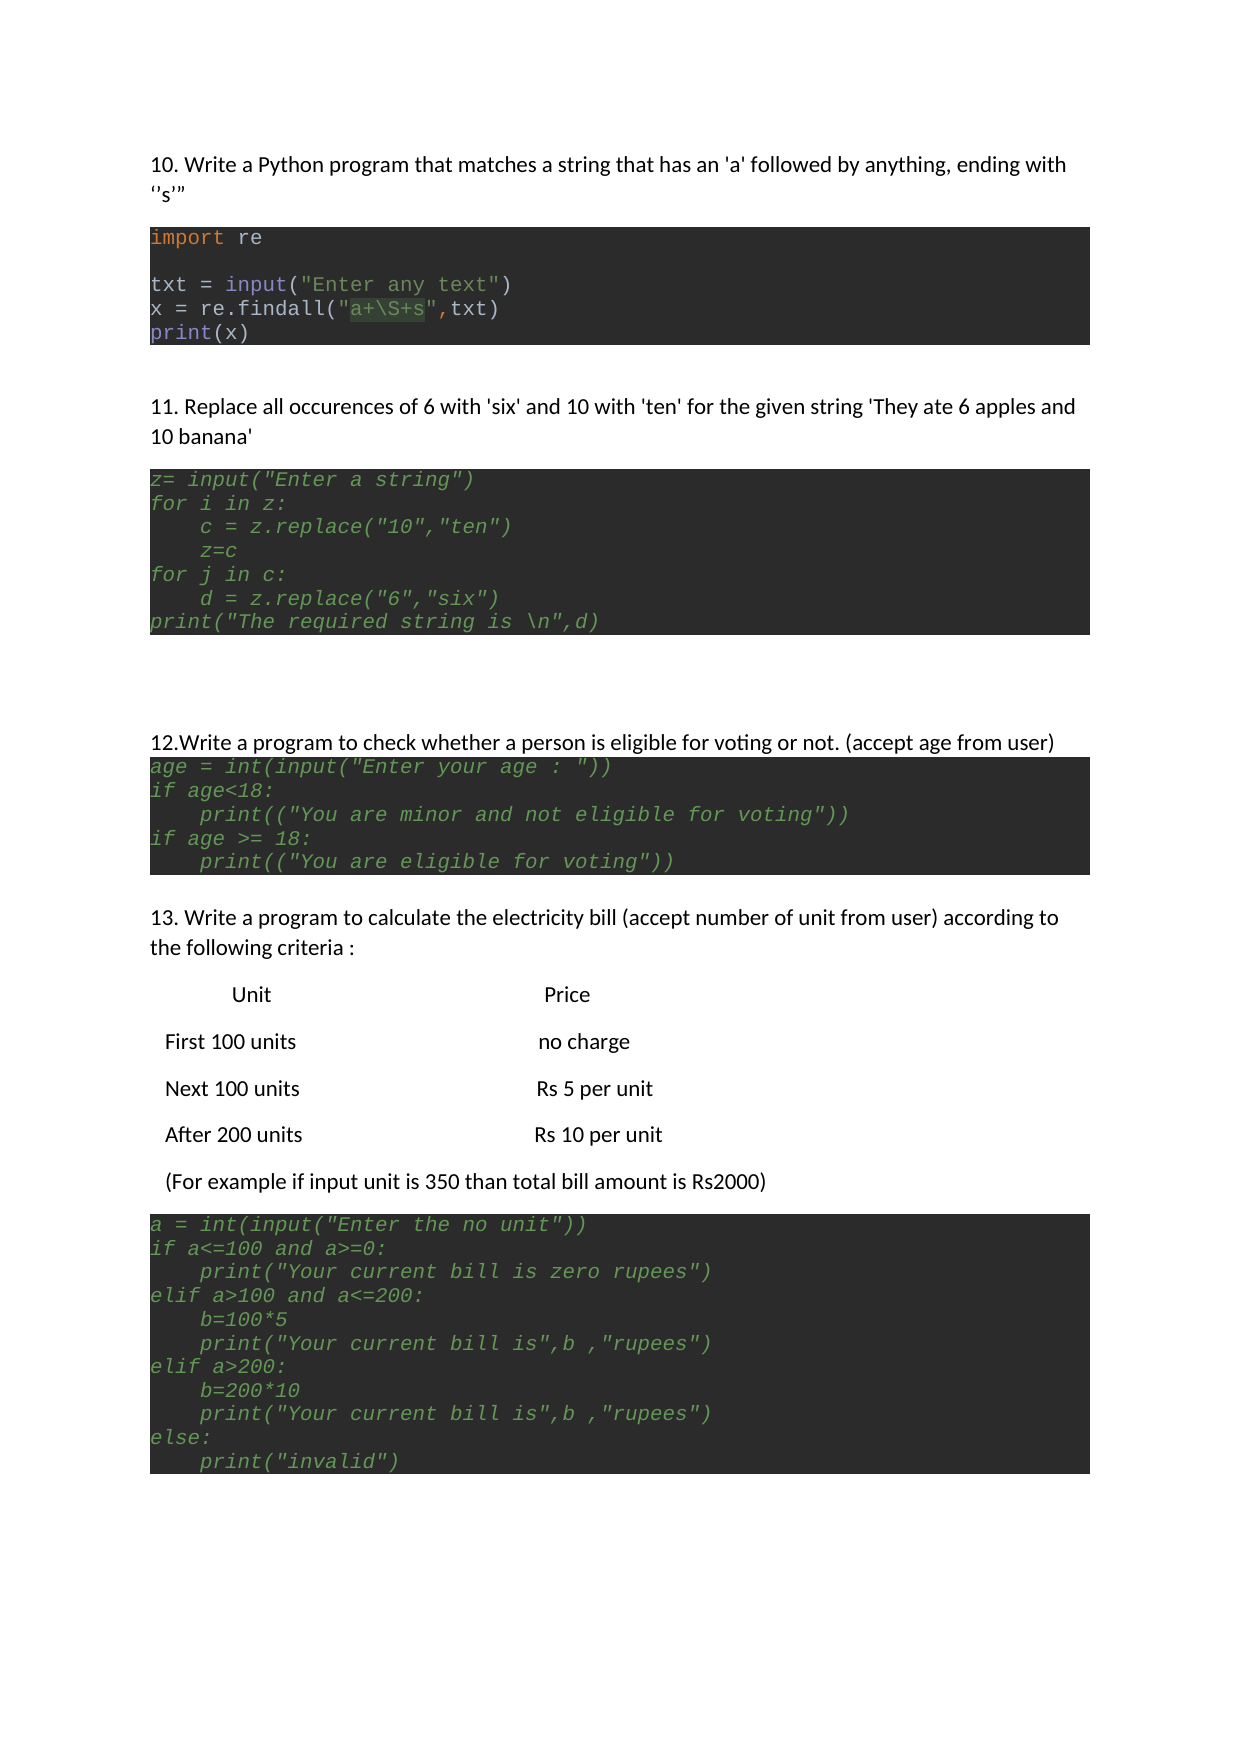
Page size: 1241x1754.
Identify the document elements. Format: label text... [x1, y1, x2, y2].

text Unit Price [165, 980, 1090, 1008]
text 11. Replace all occurences of 6 with 'six' and 10 with 'ten' for the given string 'They ate 6 apples and 10 banana' [150, 392, 1090, 450]
text Next 100 units Rs 5 per unit [165, 1074, 1090, 1102]
text After 200 units Rs 10 per unit [165, 1121, 1090, 1148]
text (For example if input unit is 350 than total bill amount is Rs2000) [165, 1167, 1090, 1195]
text 10. Write a Python program that matches a string that has an 'a' followed by anything, ending with ‘’s’” [150, 150, 1090, 208]
text 13. Write a program to calculate the electricity bill (accept number of unit from user) according to the following criteria : [150, 903, 1090, 961]
text 12.Write a program to check whether a person is eligible for voting or not. (accept age from user) [150, 728, 1090, 757]
text a = int(input("Enter the no unit")) if a<=100 and a>=0: print("Your current bill is zero rupees") elif a>100 and a<=200: b=100*5 print("Your current bill is",b ,"rupees") elif a>200: b=200*10 print("Your current bill is",b ,"rupees") else: print("invalid") [150, 1214, 1090, 1474]
text age = int(input("Enter your age : ")) if age<18: print(("You are minor and not eligible for voting")) if age >= 18: print(("You are eligible for voting")) [150, 757, 1090, 875]
text import re txt = input("Enter any text") x = re.findall("a+\S+s",txt) print(x) [150, 227, 1090, 345]
text First 100 units no charge [165, 1027, 1090, 1055]
text z= input("Enter a string") for i in z: c = z.replace("10","ten") z=c for j in c: d = z.replace("6","six") print("The required string is \n",d) [150, 469, 1090, 635]
